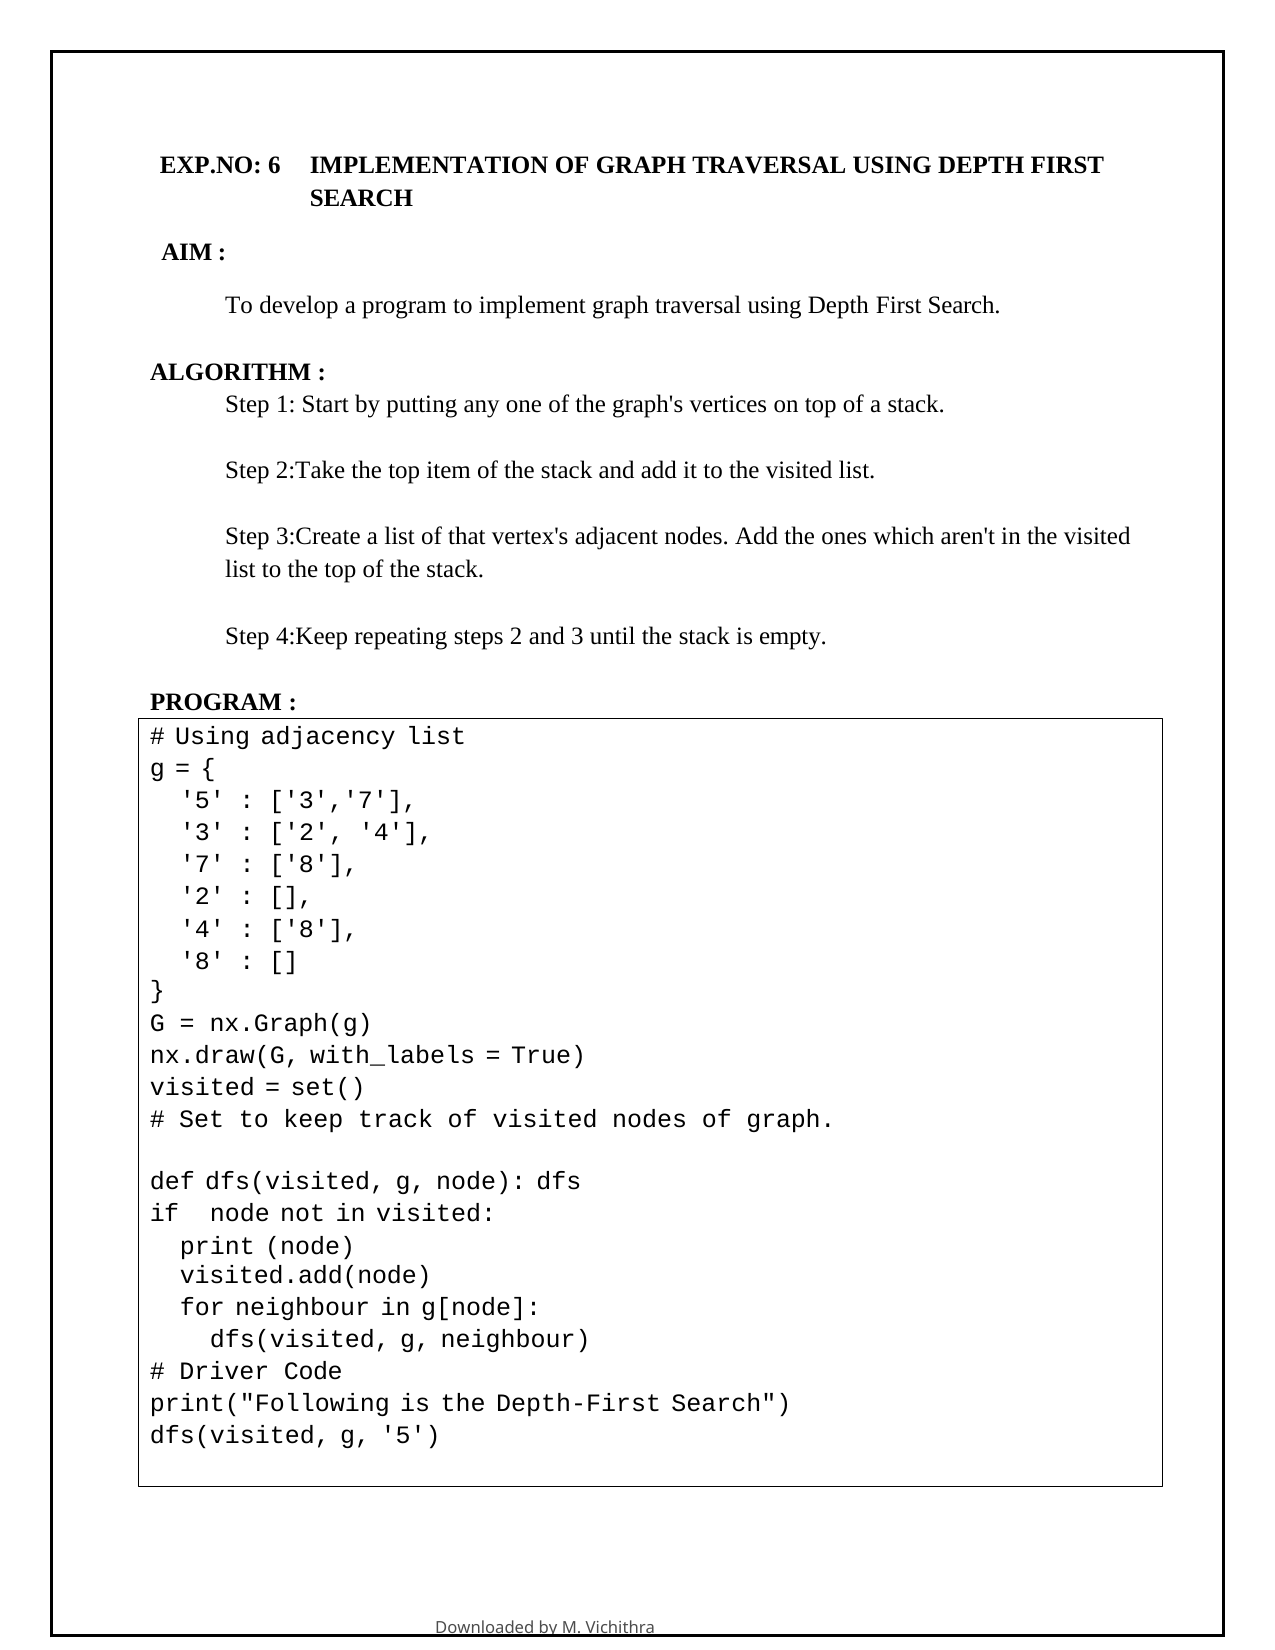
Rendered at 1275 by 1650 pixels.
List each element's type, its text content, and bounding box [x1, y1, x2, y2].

text Step 3:Create a list of that vertex's adjacent nodes. Add the ones which aren't in the visited list to the top of the stack. [225, 521, 1137, 583]
subtitle PROGRAM : [150, 687, 1172, 716]
text To develop a program to implement graph traversal using Depth First Search. [225, 290, 1172, 319]
text AIM : [161, 237, 1172, 266]
text Step 1: Start by putting any one of the graph's vertices on top of a stack. Step 2:Take the top item of the stack and add it to the visited list. [225, 389, 954, 484]
text Step 4:Keep repeating steps 2 and 3 until the stack is empty. [225, 621, 1172, 649]
subtitle EXP.NO: 6 IMPLEMENTATION OF GRAPH TRAVERSAL USING DEPTH FIRST SEARCH [159, 150, 1104, 212]
subtitle ALGORITHM : [150, 357, 1172, 386]
